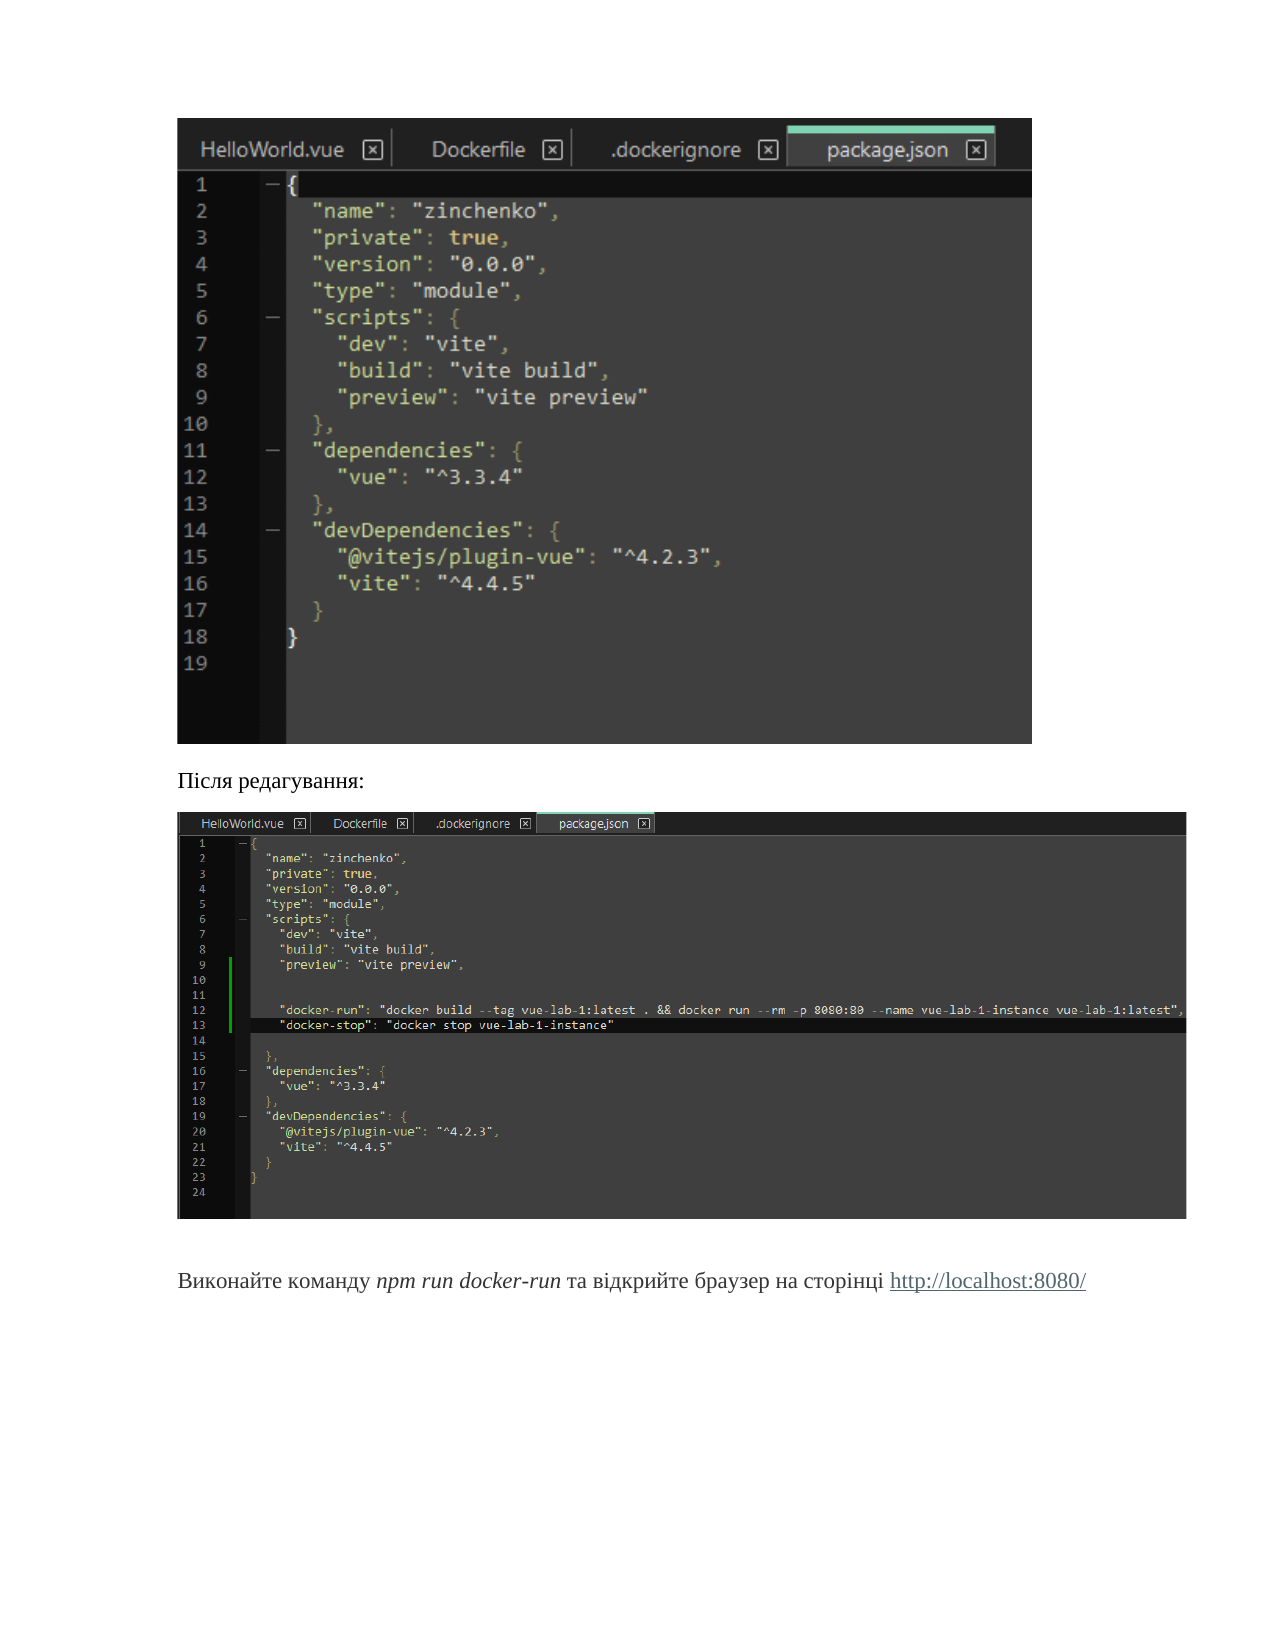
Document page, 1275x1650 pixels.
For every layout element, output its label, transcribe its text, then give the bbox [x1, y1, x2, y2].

text Виконайте команду npm run docker-run та відкрийте браузер на сторінці http://localhost:8080/ [177, 1267, 1186, 1293]
picture [177, 118, 1032, 744]
text Після редагування: [177, 767, 1186, 794]
picture [177, 812, 1187, 1219]
